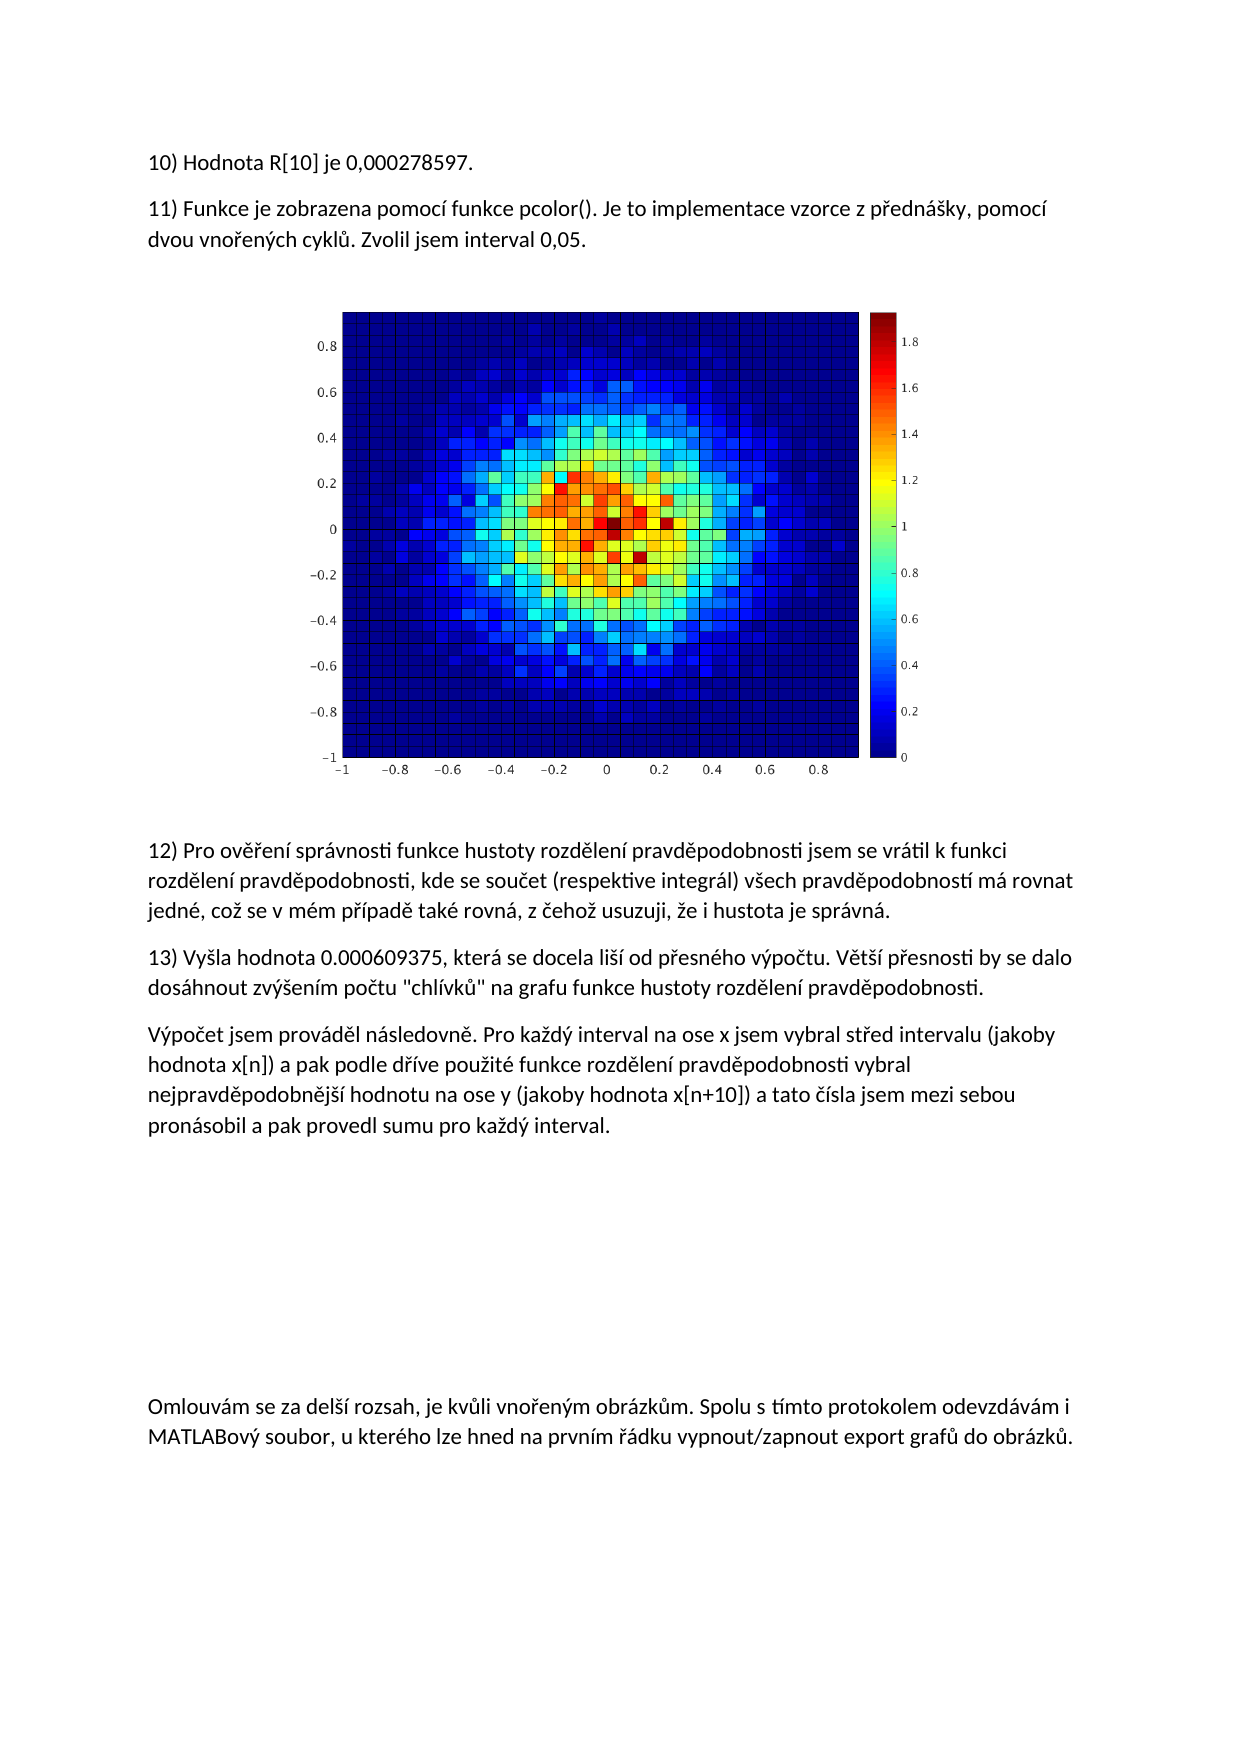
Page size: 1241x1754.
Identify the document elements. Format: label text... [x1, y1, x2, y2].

text 10) Hodnota R[10] je 0,000278597. [148, 148, 1093, 176]
text Výpočet jsem prováděl následovně. Pro každý interval na ose x jsem vybral střed intervalu (jakoby hodnota x[n]) a pak podle dříve použité funkce rozdělení pravděpodobnosti vybral nejpravděpodobnější hodnotu na ose y (jakoby hodnota x[n+10]) a tato čísla jsem mezi sebou pronásobil a pak provedl sumu pro každý interval. [148, 1020, 1093, 1139]
text 13) Vyšla hodnota 0.000609375, která se docela liší od přesného výpočtu. Větší přesnosti by se dalo dosáhnout zvýšením počtu "chlívků" na grafu funkce hustoty rozdělení pravděpodobnosti. [148, 943, 1093, 1001]
text 11) Funkce je zobrazena pomocí funkce pcolor(). Je to implementace vzorce z přednášky, pomocí dvou vnořených cyklů. Zvolil jsem interval 0,05. [148, 194, 1093, 253]
text 12) Pro ověření správnosti funkce hustoty rozdělení pravděpodobnosti jsem se vrátil k funkci rozdělení pravděpodobnosti, kde se součet (respektive integrál) všech pravděpodobností má rovnat jedné, což se v mém případě také rovná, z čehož usuzuji, že i hustota je správná. [148, 836, 1093, 924]
text Omlouvám se za delší rozsah, je kvůli vnořeným obrázkům. Spolu s tímto protokolem odevzdávám i MATLABový soubor, u kterého lze hned na prvním řádku vypnout/zapnout export grafů do obrázků. [148, 1392, 1093, 1450]
picture [256, 271, 984, 817]
